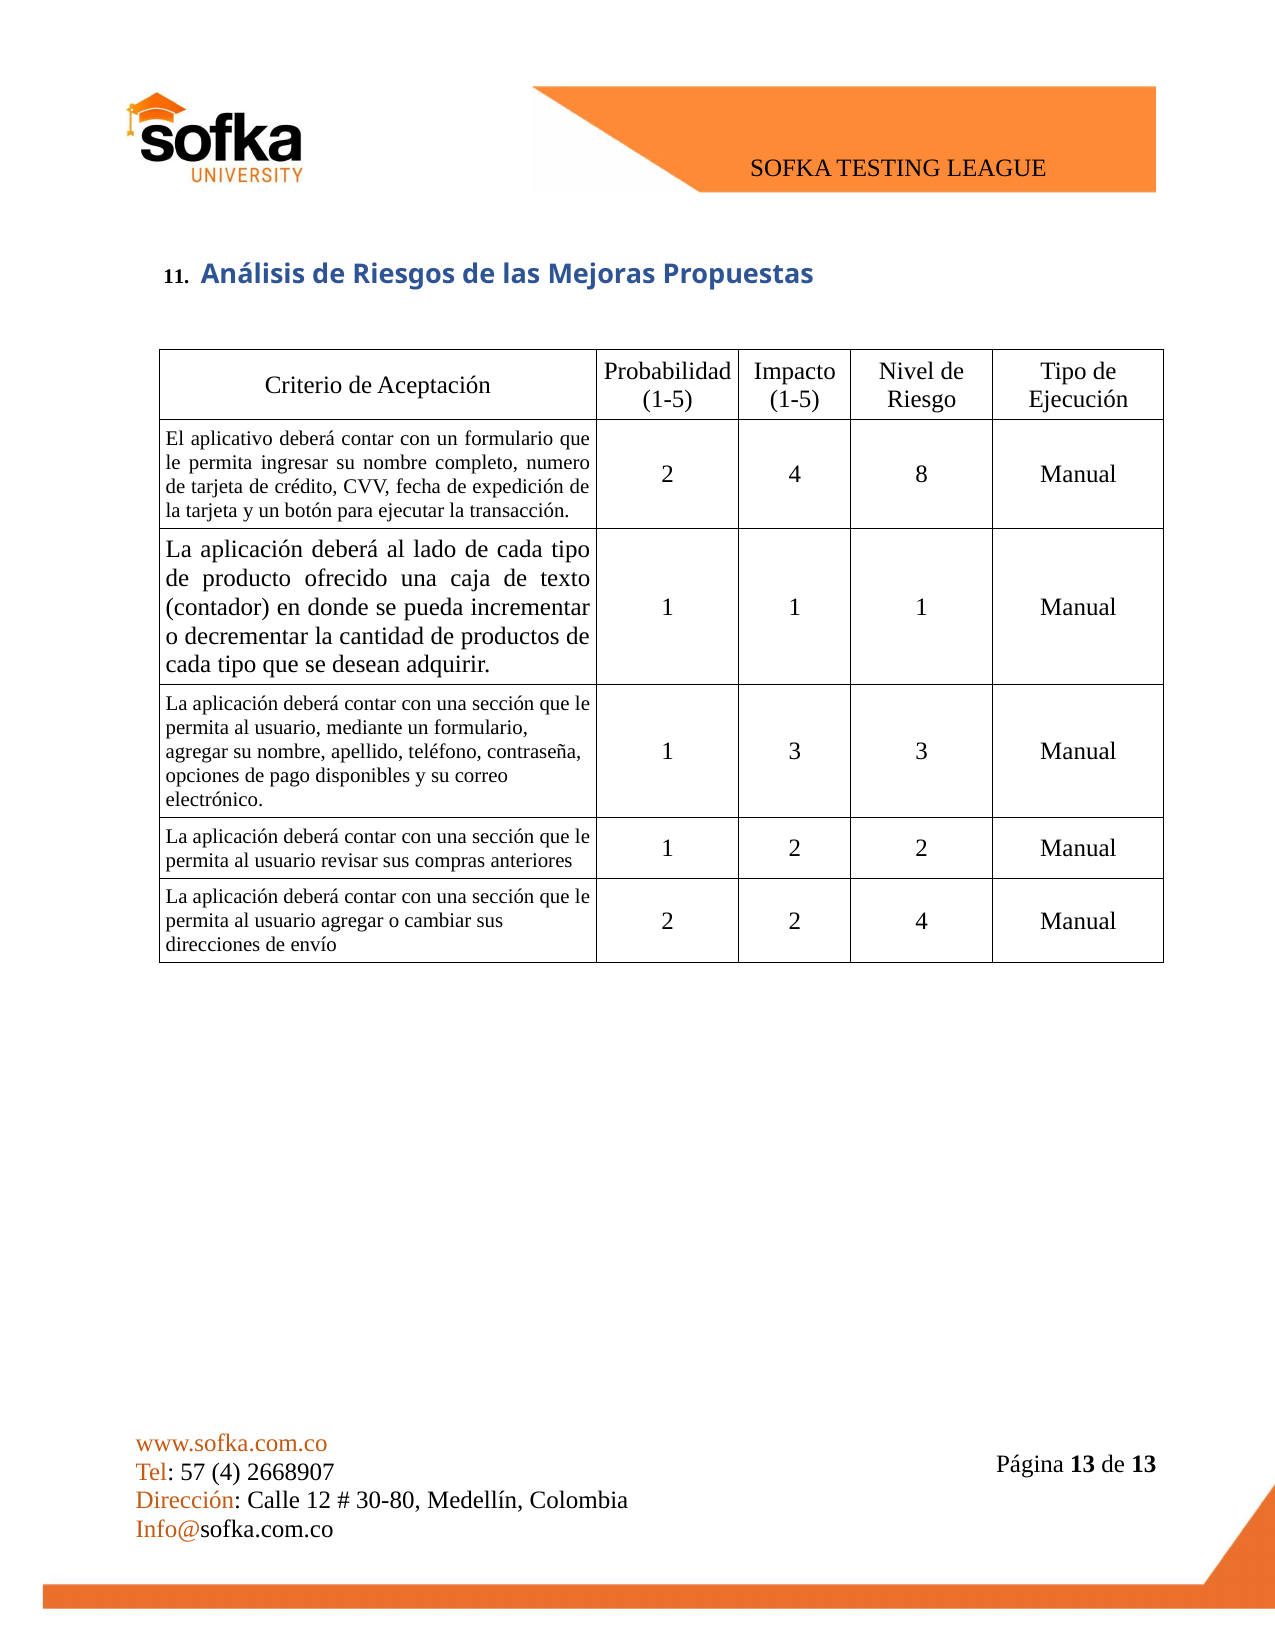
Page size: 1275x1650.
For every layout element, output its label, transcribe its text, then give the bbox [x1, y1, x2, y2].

table_cell La aplicación deberá al lado de cada tipo de producto ofrecido una caja de texto (contador) en donde se pueda incrementar o decrementar la cantidad de productos de cada tipo que se desean adquirir. [160, 529, 596, 684]
table_cell 2 [739, 879, 850, 962]
picture [531, 86, 1157, 193]
table_cell Manual [993, 685, 1163, 817]
table_cell La aplicación deberá contar con una sección que le permita al usuario revisar sus compras anteriores [160, 818, 596, 877]
picture [125, 91, 303, 183]
table_cell Manual [993, 420, 1163, 528]
table_cell 2 [739, 818, 850, 877]
table_cell 1 [597, 818, 738, 877]
table_cell La aplicación deberá contar con una sección que le permita al usuario, mediante un formulario, agregar su nombre, apellido, teléfono, contraseña, opciones de pago disponibles y su correo electrónico. [160, 685, 596, 817]
table_header Probabilidad (1-5) [597, 350, 738, 419]
table_header Impacto (1-5) [739, 350, 850, 419]
table_cell 3 [851, 685, 992, 817]
table_cell 4 [739, 420, 850, 528]
table_cell 2 [597, 420, 738, 528]
table_cell 2 [851, 818, 992, 877]
table_header Nivel de Riesgo [851, 350, 992, 419]
table_cell 4 [851, 879, 992, 962]
table_cell 2 [597, 879, 738, 962]
table_cell El aplicativo deberá contar con un formulario que le permita ingresar su nombre completo, numero de tarjeta de crédito, CVV, fecha de expedición de la tarjeta y un botón para ejecutar la transacción. [160, 420, 596, 528]
table_cell Manual [993, 879, 1163, 962]
subtitle Análisis de Riesgos de las Mejoras Propuestas [163, 254, 1156, 291]
table_cell 1 [597, 685, 738, 817]
picture [42, 1475, 1275, 1609]
table_header Criterio de Aceptación [160, 350, 596, 419]
table_cell Manual [993, 529, 1163, 684]
table_cell La aplicación deberá contar con una sección que le permita al usuario agregar o cambiar sus direcciones de envío [160, 879, 596, 962]
table_cell Manual [993, 818, 1163, 877]
table_cell 1 [851, 529, 992, 684]
table_cell 1 [739, 529, 850, 684]
table_header Tipo de Ejecución [993, 350, 1163, 419]
table_cell 3 [739, 685, 850, 817]
table_cell 1 [597, 529, 738, 684]
table_cell 8 [851, 420, 992, 528]
